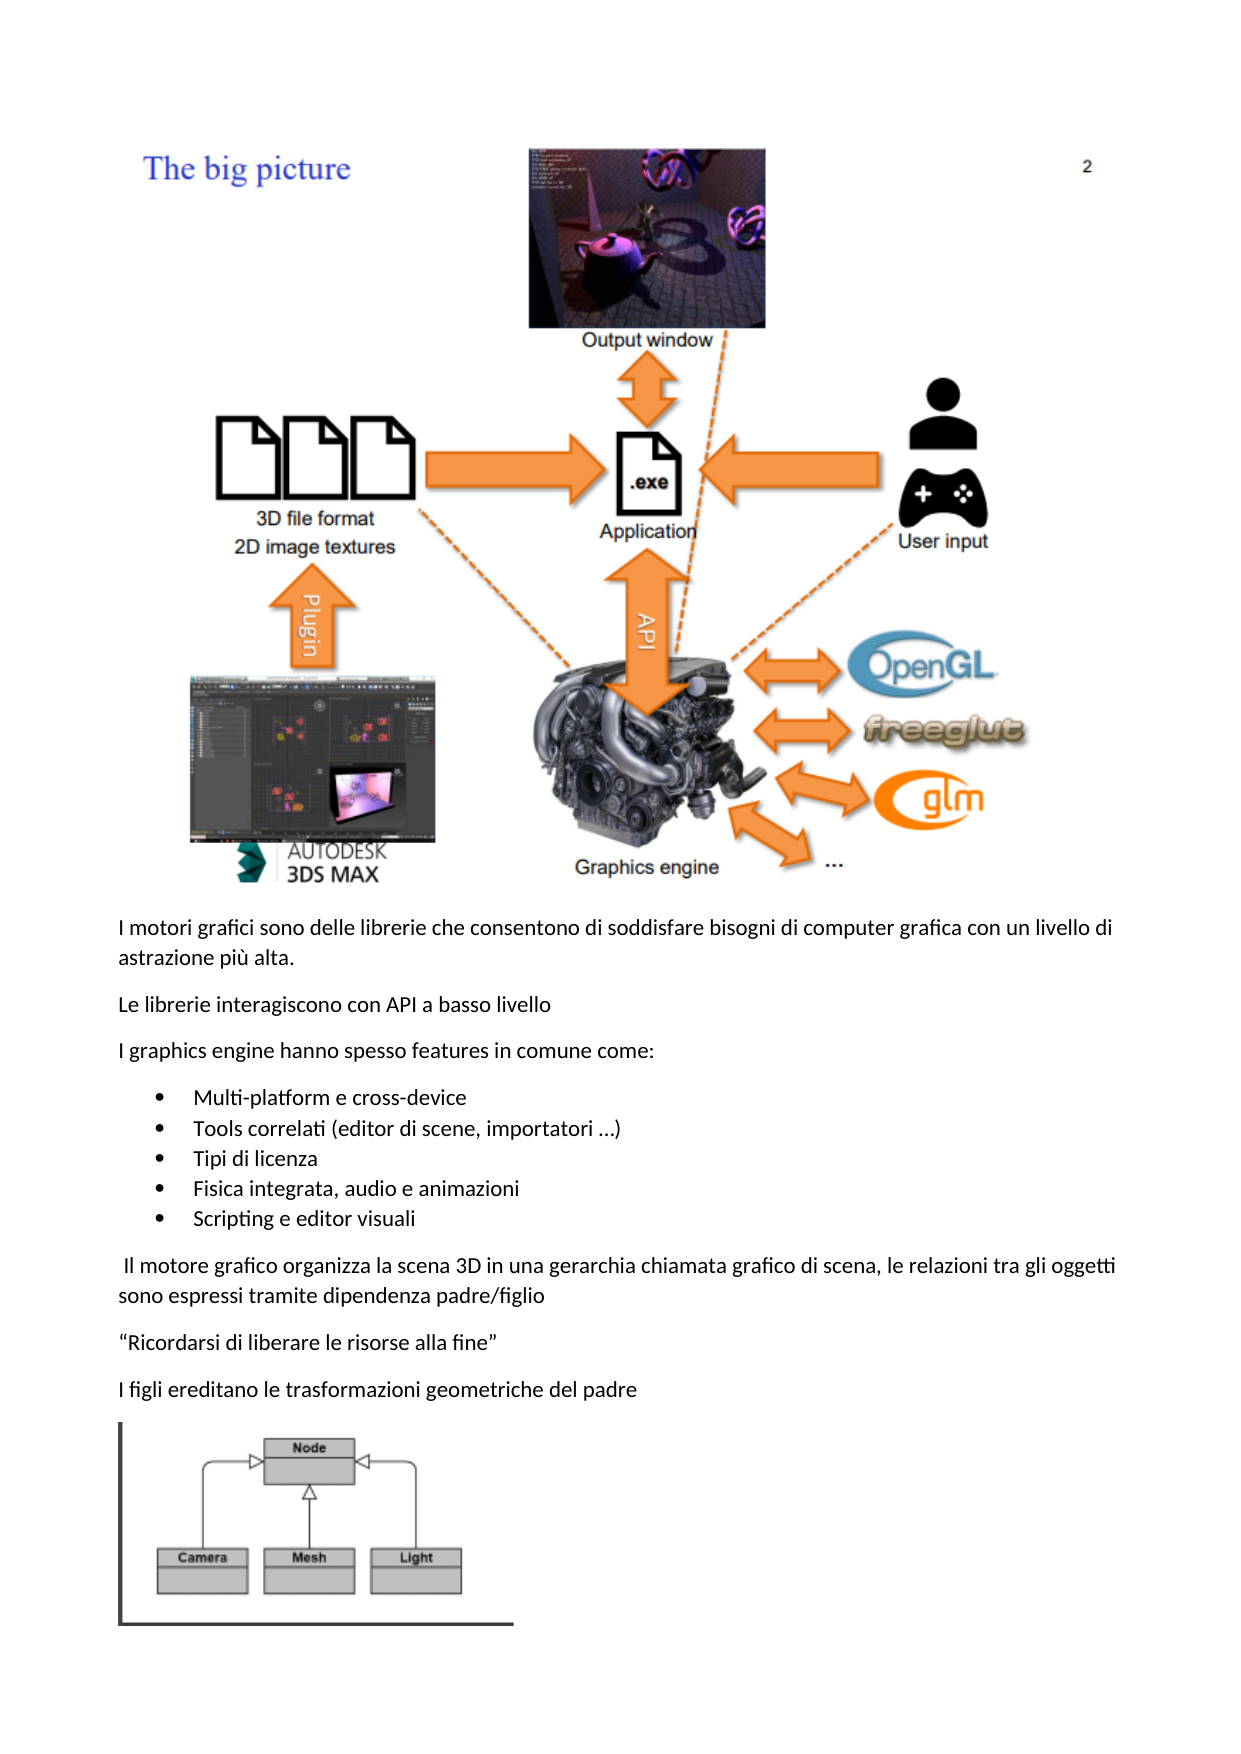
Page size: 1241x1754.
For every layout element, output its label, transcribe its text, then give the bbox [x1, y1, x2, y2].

list Tipi di licenza [156, 1144, 1122, 1172]
list Fisica integrata, audio e animazioni [156, 1174, 1122, 1202]
list Multi-platform e cross-device [156, 1083, 1122, 1112]
list Scripting e editor visuali [156, 1204, 1122, 1232]
text Le librerie interagiscono con API a basso livello [118, 990, 1122, 1018]
picture [118, 147, 1123, 894]
text I graphics engine hanno spesso features in comune come: [118, 1037, 1122, 1065]
text Il motore grafico organizza la scena 3D in una gerarchia chiamata grafico di scena, le relazioni tra gli oggetti sono espressi tramite dipendenza padre/figlio [118, 1251, 1122, 1309]
text I motori grafici sono delle librerie che consentono di soddisfare bisogni di computer grafica con un livello di astrazione più alta. [118, 913, 1122, 971]
text “Ricordarsi di liberare le risorse alla fine” [118, 1328, 1122, 1356]
picture [118, 1422, 514, 1626]
list Tools correlati (editor di scene, importatori …) [156, 1114, 1122, 1142]
text I figli ereditano le trasformazioni geometriche del padre [118, 1375, 1122, 1403]
